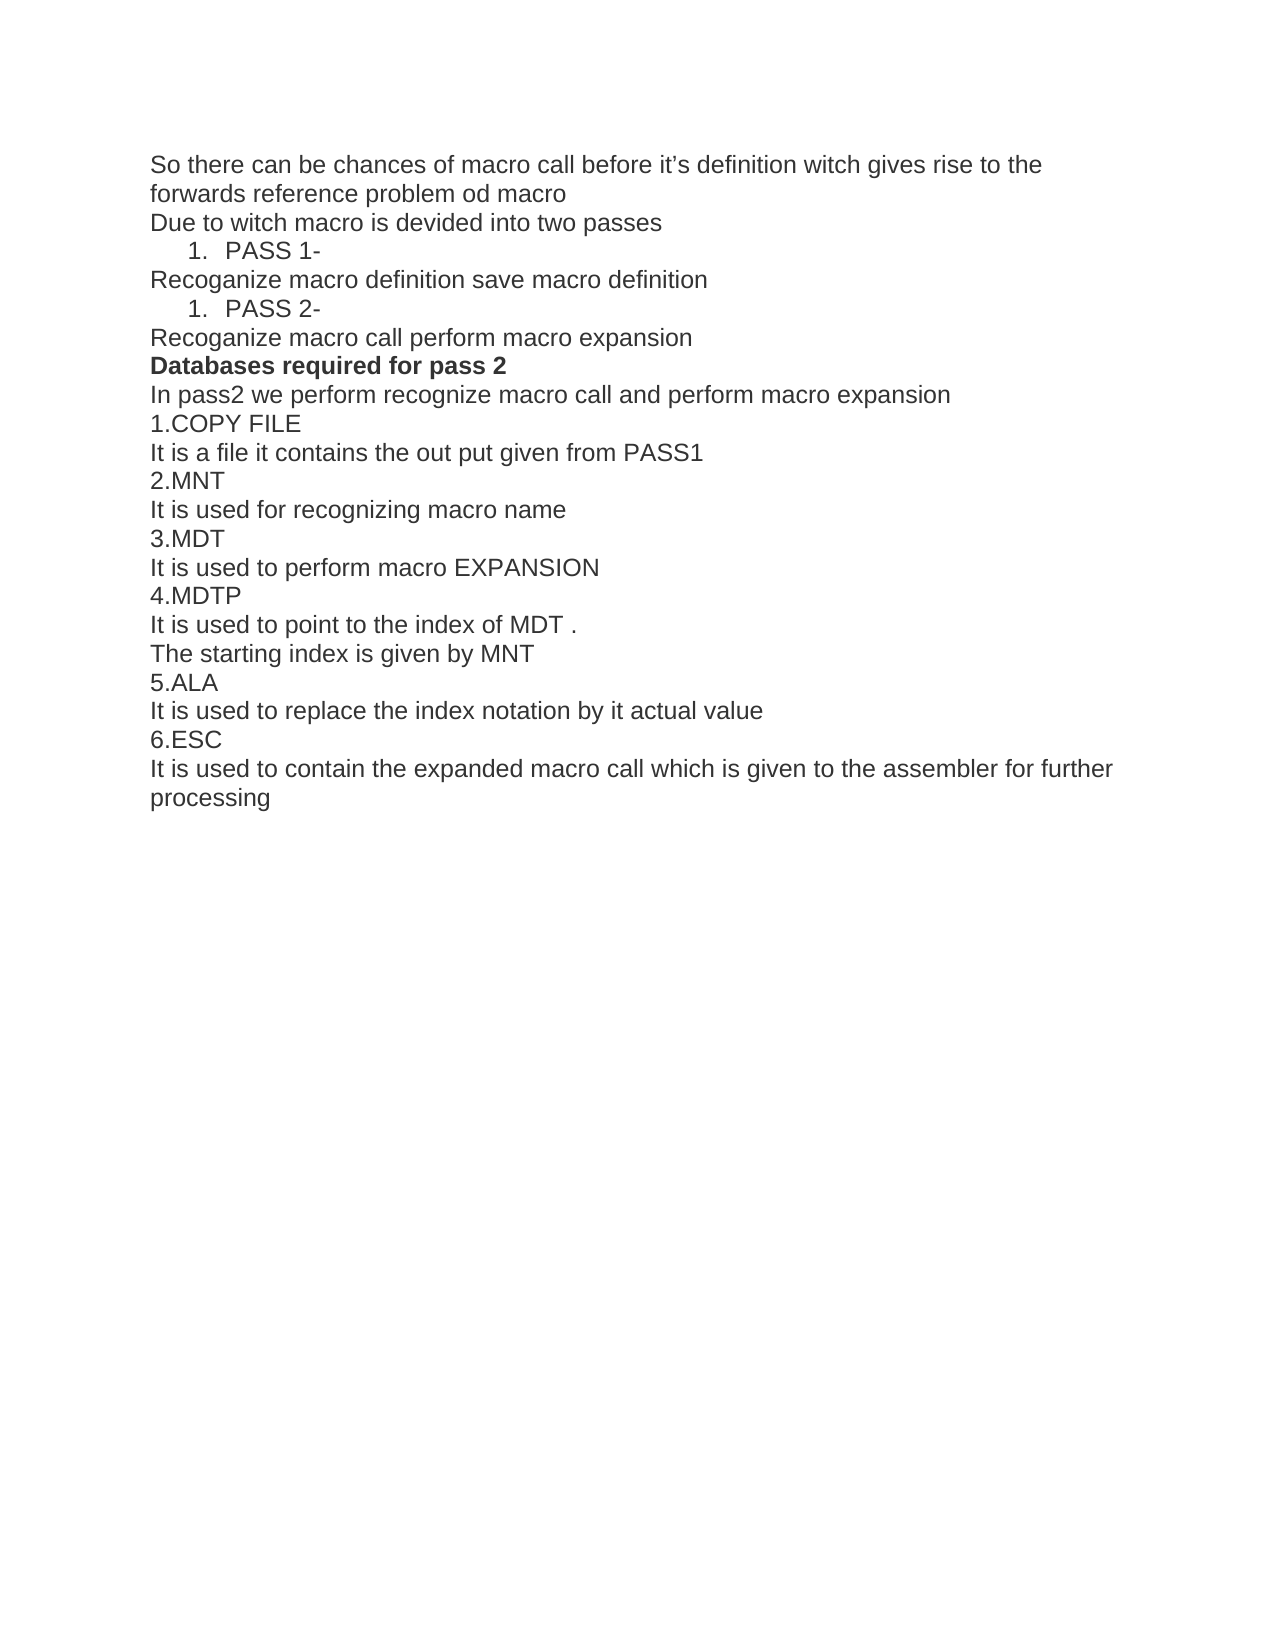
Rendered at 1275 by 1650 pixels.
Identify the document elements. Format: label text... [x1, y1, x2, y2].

text 3.MDT [150, 524, 1125, 552]
text Recoganize macro definition save macro definition [150, 265, 1125, 294]
text It is used for recognizing macro name [150, 495, 1125, 524]
text Due to witch macro is devided into two passes [150, 207, 1125, 236]
text The starting index is given by MNT [150, 639, 1125, 667]
text 1.COPY FILE [150, 409, 1125, 437]
list PASS 2- [187, 294, 1125, 322]
text 5.ALA [150, 667, 1125, 696]
text 2.MNT [150, 466, 1125, 495]
text So there can be chances of macro call before it’s definition witch gives rise to the forwards reference problem od macro [150, 150, 1125, 207]
text Databases required for pass 2 [150, 351, 1125, 380]
text It is a file it contains the out put given from PASS1 [150, 437, 1125, 466]
text Recoganize macro call perform macro expansion [150, 322, 1125, 351]
text It is used to replace the index notation by it actual value [150, 696, 1125, 725]
text It is used to point to the index of MDT . [150, 610, 1125, 639]
text It is used to perform macro EXPANSION [150, 552, 1125, 581]
text 6.ESC [150, 725, 1125, 754]
text It is used to contain the expanded macro call which is given to the assembler for further processing [150, 754, 1125, 811]
text In pass2 we perform recognize macro call and perform macro expansion [150, 380, 1125, 409]
list PASS 1- [187, 236, 1125, 265]
text 4.MDTP [150, 581, 1125, 610]
